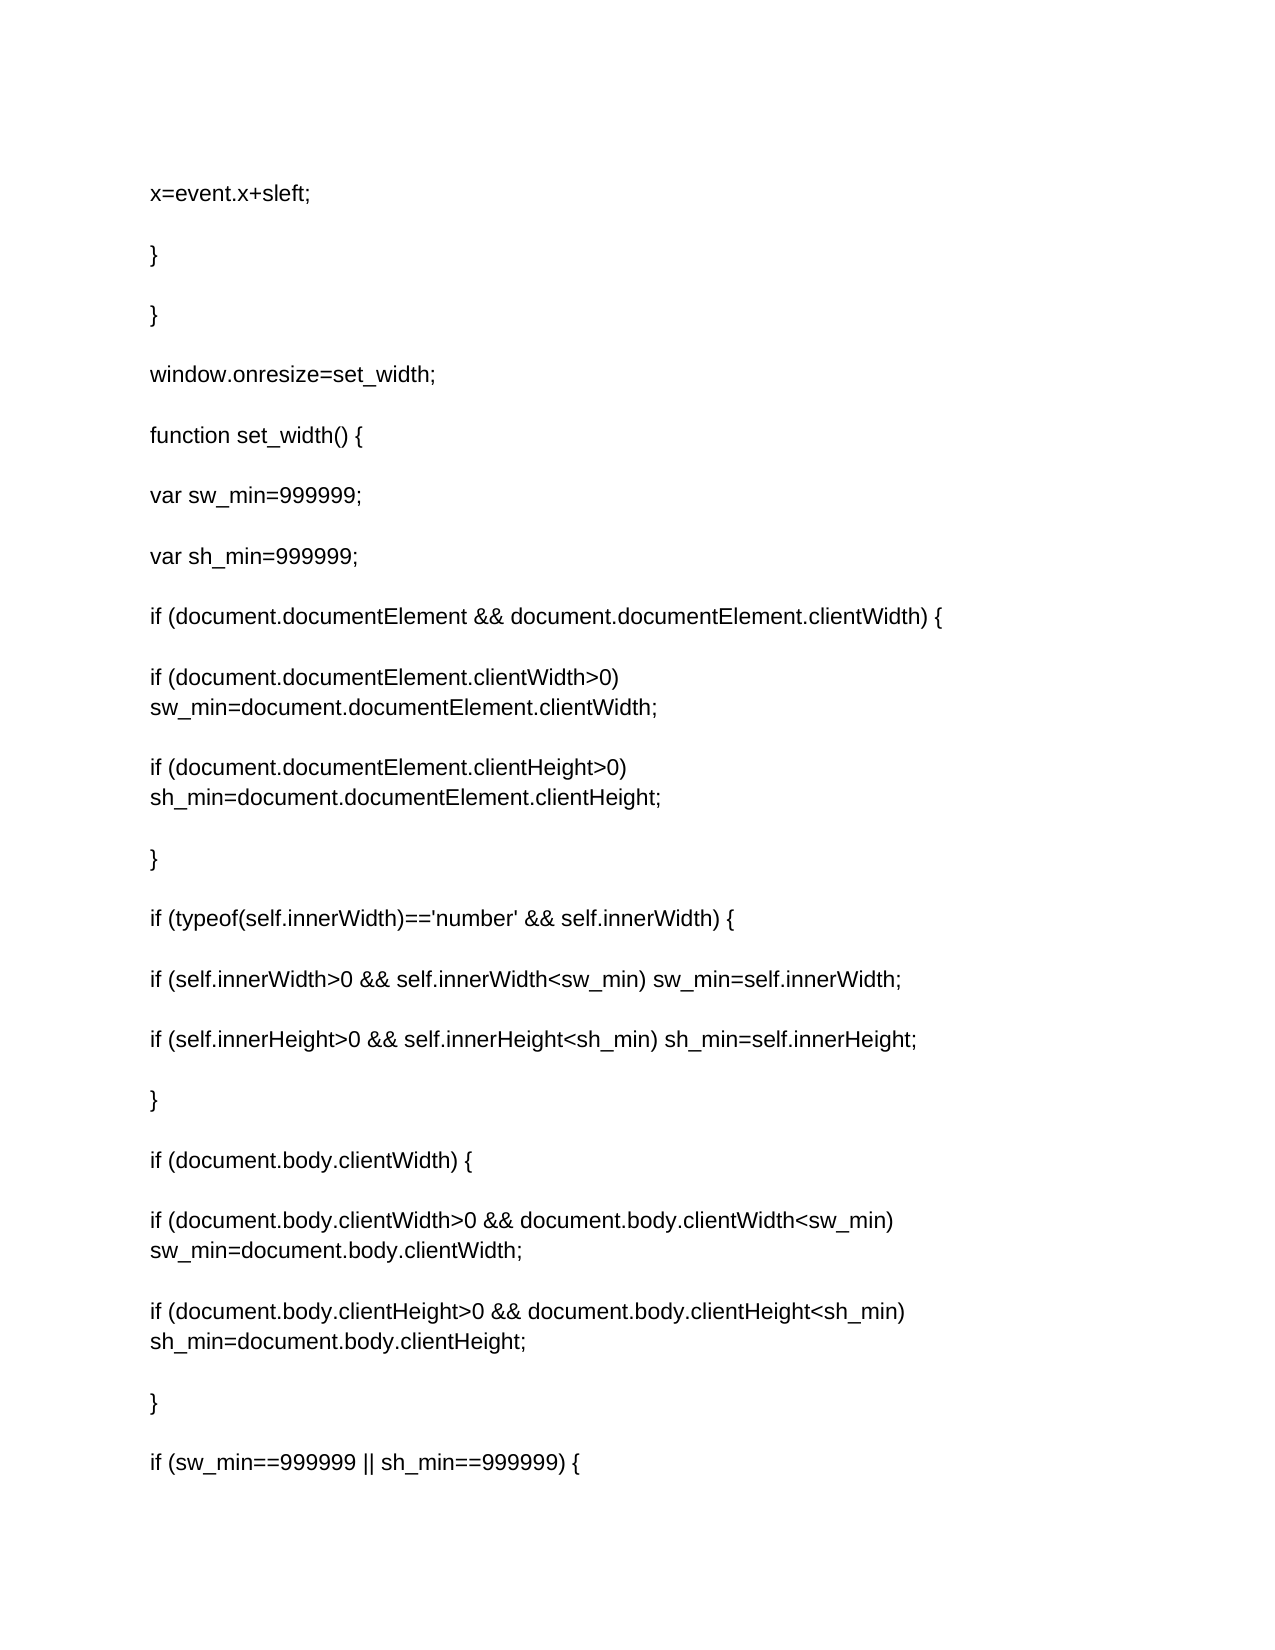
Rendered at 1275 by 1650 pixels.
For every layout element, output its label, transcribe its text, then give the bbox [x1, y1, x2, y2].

text window.onresize=set_width; [150, 361, 1125, 388]
text if (sw_min==999999 || sh_min==999999) { [150, 1449, 1125, 1475]
text x=event.x+sleft; [150, 180, 1125, 207]
text if (self.innerHeight>0 && self.innerHeight<sh_min) sh_min=self.innerHeight; [150, 1026, 1125, 1052]
text function set_width() { [150, 422, 1125, 448]
text } [150, 301, 1125, 327]
text if (document.body.clientWidth>0 && document.body.clientWidth<sw_min) sw_min=document.body.clientWidth; [150, 1207, 1125, 1264]
text if (document.body.clientHeight>0 && document.body.clientHeight<sh_min) sh_min=document.body.clientHeight; [150, 1298, 1125, 1354]
text if (document.documentElement && document.documentElement.clientWidth) { [150, 603, 1125, 629]
text if (document.body.clientWidth) { [150, 1147, 1125, 1173]
text } [150, 1086, 1125, 1113]
text if (self.innerWidth>0 && self.innerWidth<sw_min) sw_min=self.innerWidth; [150, 966, 1125, 992]
text } [150, 845, 1125, 871]
text var sw_min=999999; [150, 482, 1125, 509]
text var sh_min=999999; [150, 543, 1125, 569]
text if (document.documentElement.clientHeight>0) sh_min=document.documentElement.clientHeight; [150, 754, 1125, 811]
text } [150, 1388, 1125, 1415]
text } [150, 241, 1125, 267]
text if (document.documentElement.clientWidth>0) sw_min=document.documentElement.clientWidth; [150, 663, 1125, 720]
text if (typeof(self.innerWidth)=='number' && self.innerWidth) { [150, 905, 1125, 932]
